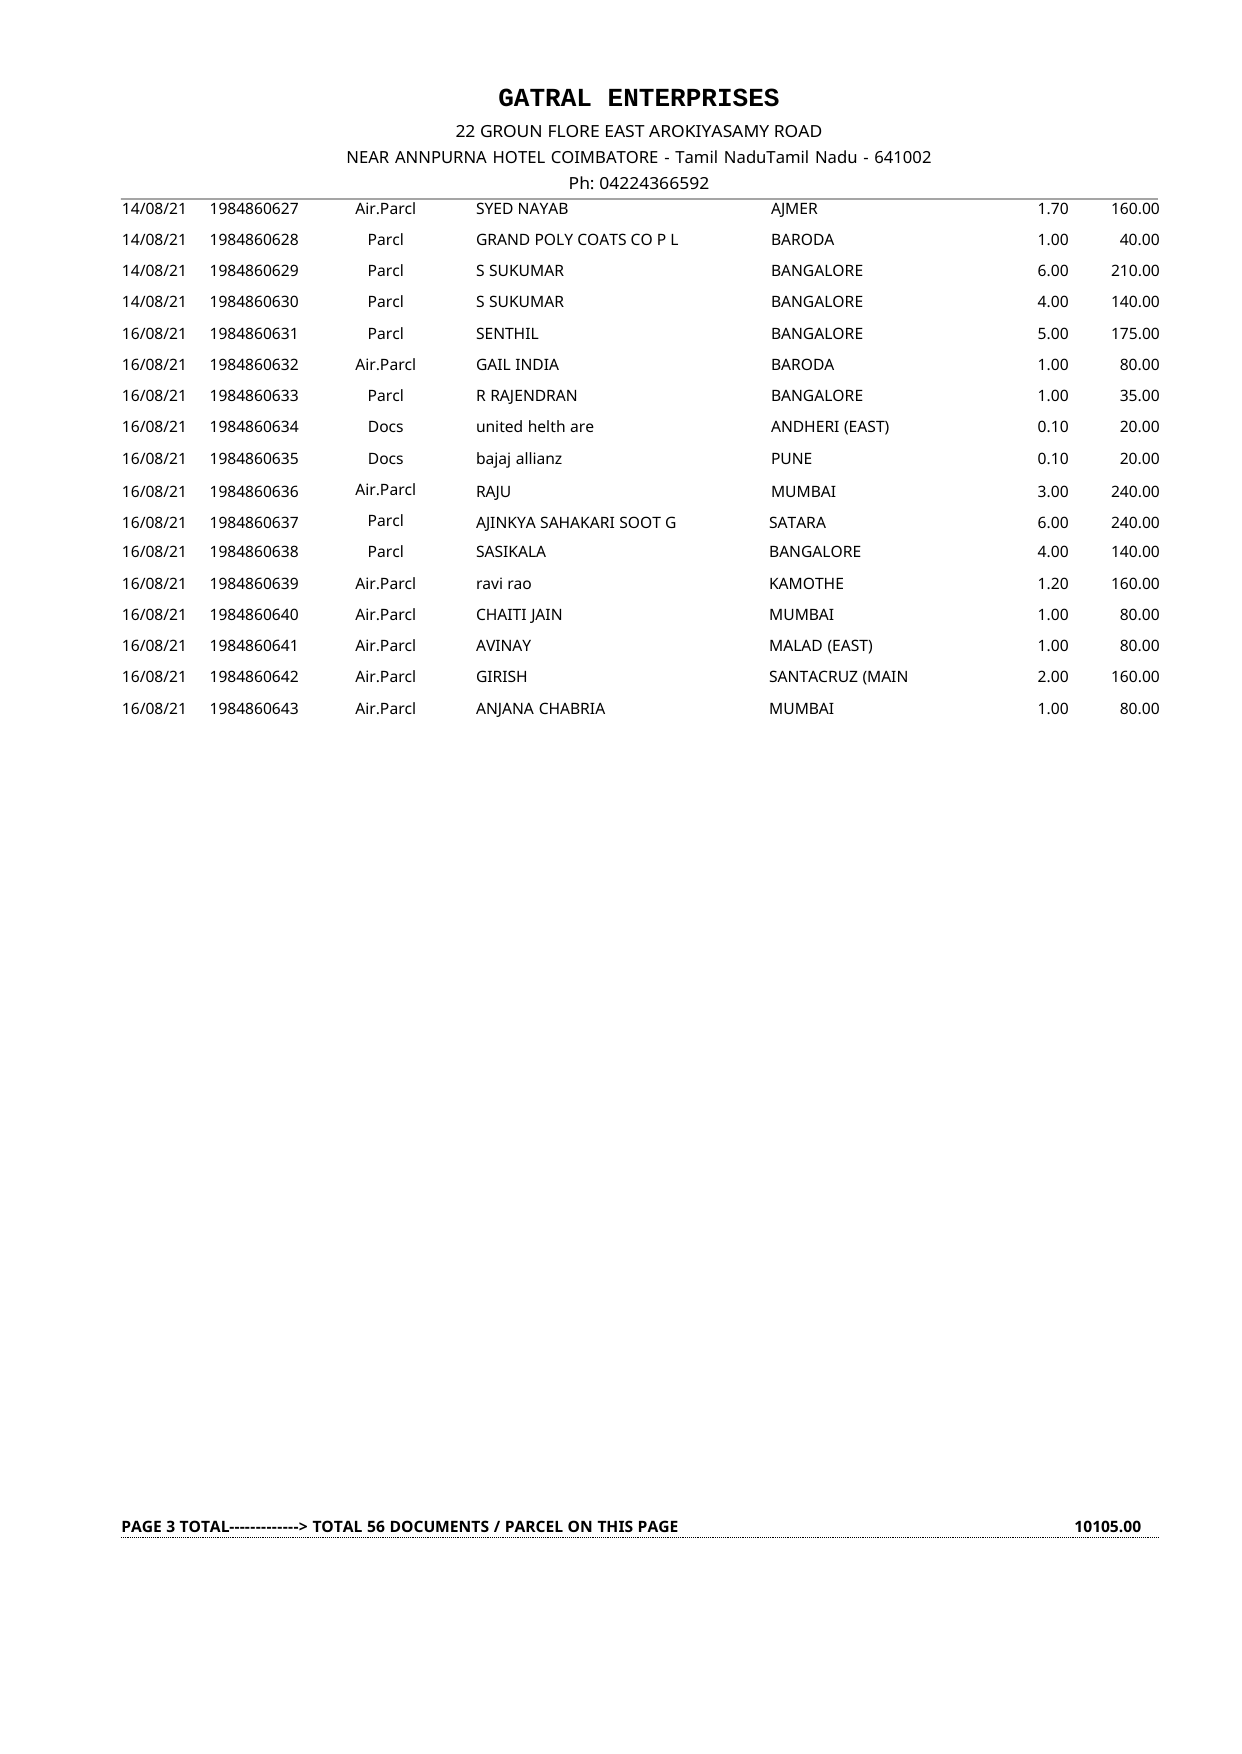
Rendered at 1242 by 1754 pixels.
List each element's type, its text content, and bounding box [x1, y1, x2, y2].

table_cell 16/08/21 [122, 542, 203, 573]
table_cell 1984860632 [203, 354, 346, 385]
table_cell 1.00 [966, 385, 1076, 417]
table_cell Docs [346, 417, 452, 448]
table_cell GAIL INDIA [453, 354, 743, 385]
table_cell 1984860633 [203, 385, 346, 417]
table_cell 1984860641 [203, 635, 346, 667]
table_cell 4.00 [962, 542, 1076, 573]
table_cell Air.Parcl [346, 573, 452, 604]
table_cell 1.70 [966, 198, 1076, 229]
table_cell 16/08/21 [122, 635, 203, 667]
table_cell BANGALORE [734, 542, 962, 573]
table_cell 40.00 [1076, 229, 1159, 260]
table_cell AJMER [743, 198, 966, 229]
table_cell 1984860636 [203, 479, 346, 510]
table_cell 16/08/21 [122, 573, 203, 604]
table_cell S SUKUMAR [453, 260, 743, 292]
table_cell BANGALORE [743, 385, 966, 417]
table_cell united helth are [453, 417, 743, 448]
table_cell MUMBAI [734, 698, 962, 729]
table_cell ANDHERI (EAST) [743, 417, 966, 448]
table_cell 16/08/21 [122, 417, 203, 448]
table_cell 1984860629 [203, 260, 346, 292]
table_cell 16/08/21 [122, 698, 203, 729]
table_cell BARODA [743, 229, 966, 260]
table_cell 175.00 [1076, 323, 1159, 354]
table_cell GIRISH [453, 667, 734, 698]
table_cell 3.00 [966, 479, 1076, 510]
table_cell BANGALORE [743, 323, 966, 354]
table_cell Air.Parcl [346, 198, 452, 229]
table_cell 16/08/21 [122, 667, 203, 698]
table_cell 1984860628 [203, 229, 346, 260]
table_cell 160.00 [1076, 198, 1159, 229]
table_cell 1984860631 [203, 323, 346, 354]
table_cell BANGALORE [743, 260, 966, 292]
table_cell Parcl [346, 510, 452, 542]
table_cell 5.00 [966, 323, 1076, 354]
table_cell 16/08/21 [122, 448, 203, 479]
table_cell 1984860634 [203, 417, 346, 448]
table_cell 2.00 [962, 667, 1076, 698]
table_cell 1.00 [962, 635, 1076, 667]
table_cell 1984860639 [203, 573, 346, 604]
table_cell Parcl [346, 385, 452, 417]
table_cell Parcl [346, 229, 452, 260]
table_cell CHAITI JAIN [453, 604, 734, 635]
table_cell AJINKYA SAHAKARI SOOT G [453, 510, 734, 542]
table_cell 0.10 [966, 448, 1076, 479]
table_cell Parcl [346, 260, 452, 292]
table_cell 14/08/21 [122, 292, 203, 323]
table_cell SYED NAYAB [453, 198, 743, 229]
table_cell 14/08/21 [122, 260, 203, 292]
table_cell Air.Parcl [346, 479, 452, 510]
table_cell GRAND POLY COATS CO P L [453, 229, 743, 260]
table_cell 35.00 [1076, 385, 1159, 417]
table_cell SATARA [734, 510, 962, 542]
table_cell Air.Parcl [346, 635, 452, 667]
table_cell Air.Parcl [346, 698, 452, 729]
table_cell ravi rao [453, 573, 734, 604]
table_cell 14/08/21 [122, 229, 203, 260]
table_cell 80.00 [1076, 604, 1159, 635]
table_cell 16/08/21 [122, 323, 203, 354]
table_cell SANTACRUZ (MAIN [734, 667, 962, 698]
table_cell 4.00 [966, 292, 1076, 323]
table_cell 16/08/21 [122, 510, 203, 542]
table_cell 20.00 [1076, 417, 1159, 448]
table_cell bajaj allianz [453, 448, 743, 479]
table_cell 14/08/21 [122, 198, 203, 229]
table_cell 1.00 [962, 604, 1076, 635]
table_cell Parcl [346, 292, 452, 323]
table_cell 1984860627 [203, 198, 346, 229]
table_cell AVINAY [453, 635, 734, 667]
table_cell 160.00 [1076, 667, 1159, 698]
table_cell 140.00 [1076, 542, 1159, 573]
table_cell 1.00 [962, 698, 1076, 729]
table_cell 80.00 [1076, 354, 1159, 385]
table_cell 80.00 [1076, 635, 1159, 667]
table_cell 1.00 [966, 229, 1076, 260]
table_cell MUMBAI [743, 479, 966, 510]
table_cell 1984860630 [203, 292, 346, 323]
table_cell Air.Parcl [346, 604, 452, 635]
table_cell 6.00 [966, 260, 1076, 292]
table_cell 160.00 [1076, 573, 1159, 604]
table_cell 210.00 [1076, 260, 1159, 292]
table_cell 1.00 [966, 354, 1076, 385]
table_cell Parcl [346, 542, 452, 573]
table_cell 1984860640 [203, 604, 346, 635]
table_cell Parcl [346, 323, 452, 354]
table_cell Docs [346, 448, 452, 479]
table_cell R RAJENDRAN [453, 385, 743, 417]
table_cell 16/08/21 [122, 385, 203, 417]
table_cell 1984860638 [203, 542, 346, 573]
table_cell MALAD (EAST) [734, 635, 962, 667]
table_cell BANGALORE [743, 292, 966, 323]
table_cell PUNE [743, 448, 966, 479]
table_cell 1.20 [962, 573, 1076, 604]
table_cell 240.00 [1076, 510, 1159, 542]
table_cell 0.10 [966, 417, 1076, 448]
table_cell 140.00 [1076, 292, 1159, 323]
table_cell BARODA [743, 354, 966, 385]
table_cell 80.00 [1076, 698, 1159, 729]
table_cell 16/08/21 [122, 604, 203, 635]
table_cell 16/08/21 [122, 354, 203, 385]
table_cell KAMOTHE [734, 573, 962, 604]
table_cell ANJANA CHABRIA [453, 698, 734, 729]
table_cell Air.Parcl [346, 354, 452, 385]
table_cell 240.00 [1076, 479, 1159, 510]
table_cell 1984860643 [203, 698, 346, 729]
table_cell 1984860635 [203, 448, 346, 479]
table_cell Air.Parcl [346, 667, 452, 698]
table_cell 16/08/21 [122, 479, 203, 510]
table_cell SENTHIL [453, 323, 743, 354]
table_cell S SUKUMAR [453, 292, 743, 323]
table_cell 1984860637 [203, 510, 346, 542]
table_cell 6.00 [962, 510, 1076, 542]
table_cell 20.00 [1076, 448, 1159, 479]
table_cell MUMBAI [734, 604, 962, 635]
table_cell 1984860642 [203, 667, 346, 698]
table_cell RAJU [453, 479, 743, 510]
table_cell SASIKALA [453, 542, 734, 573]
